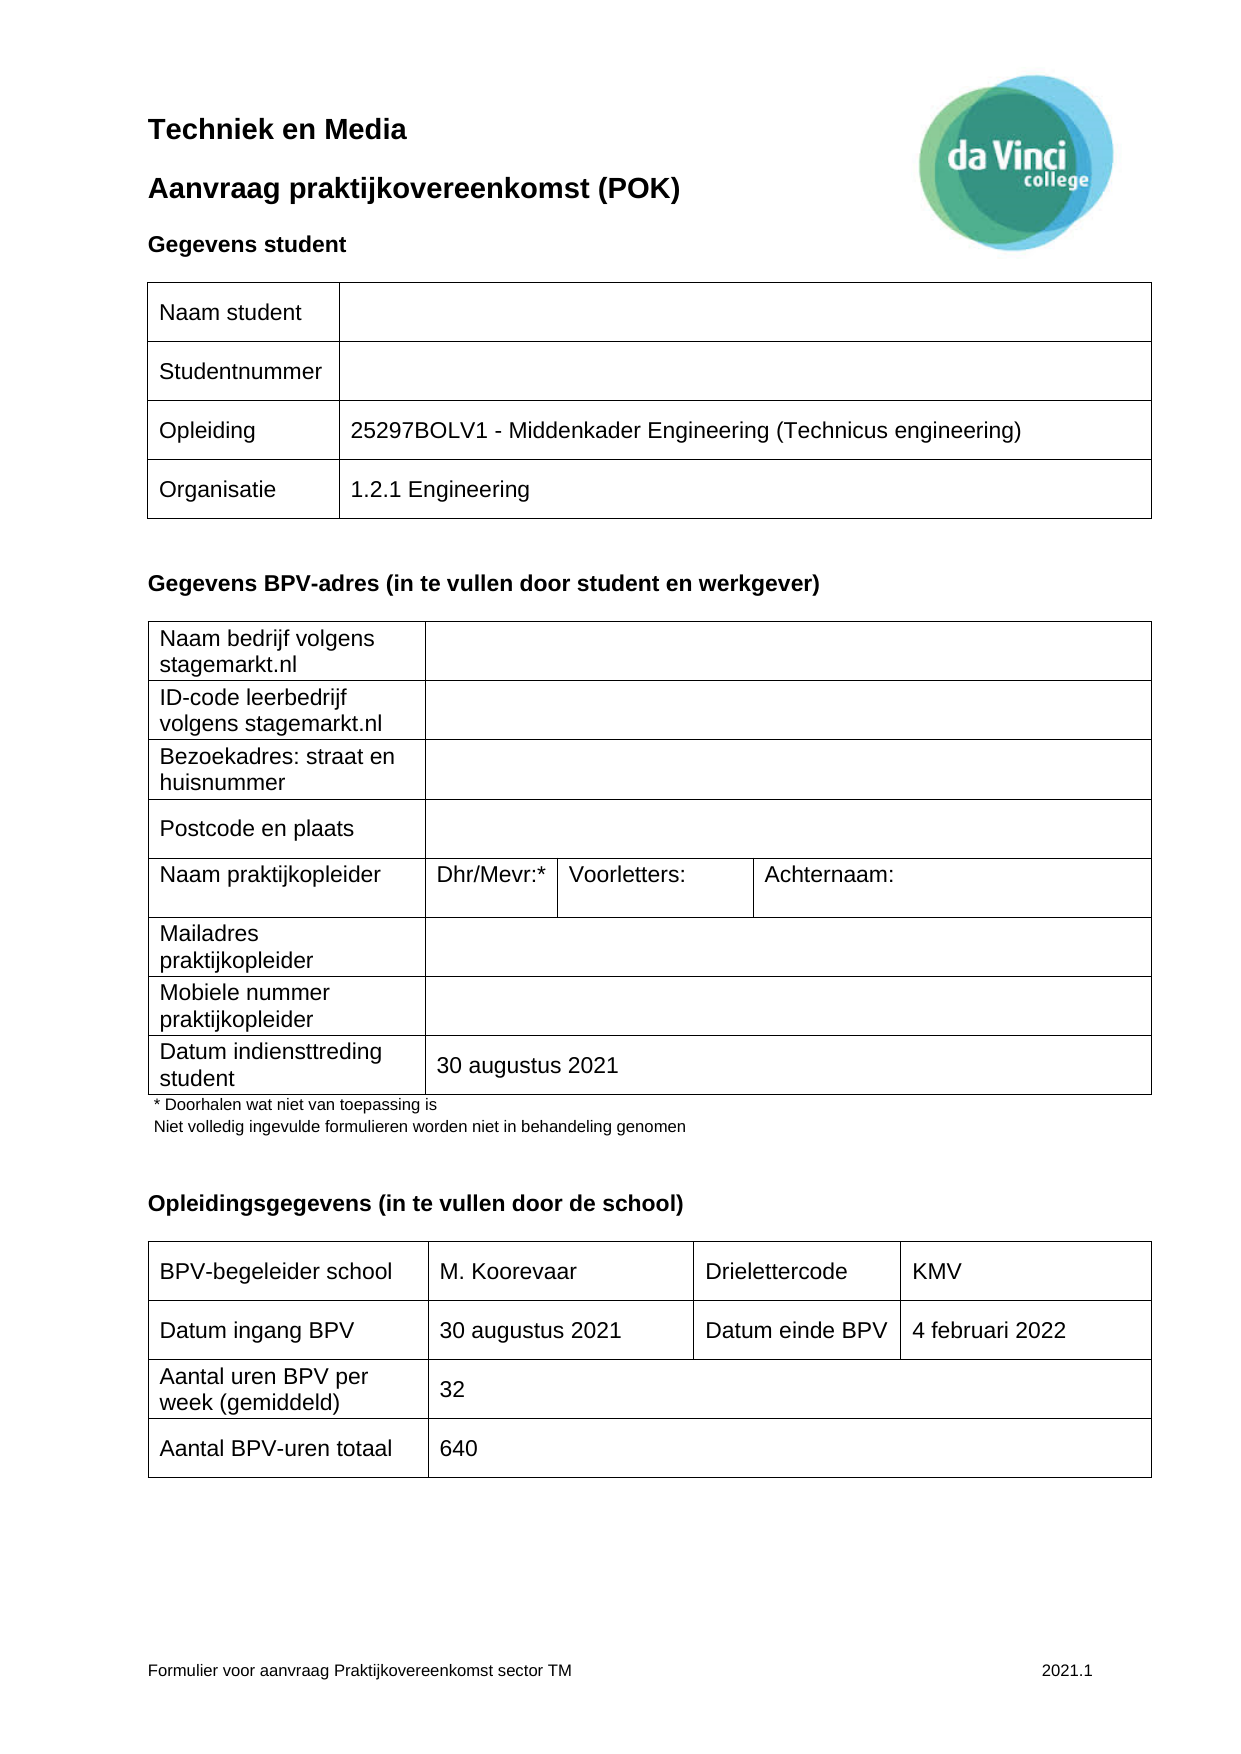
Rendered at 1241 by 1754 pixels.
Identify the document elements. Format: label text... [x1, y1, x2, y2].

text * Doorhalen wat niet van toepassing is [153, 1095, 1093, 1114]
table_cell [426, 800, 1151, 857]
table_cell Dhr/Mevr:* [426, 859, 557, 917]
table_cell Aantal BPV-uren totaal [149, 1419, 428, 1477]
table_header Naam student [148, 283, 339, 341]
table_cell Bezoekadres: straat en huisnummer [149, 740, 425, 798]
table_header M. Koorevaar [429, 1242, 693, 1300]
table_cell [426, 740, 1151, 798]
table_cell Postcode en plaats [149, 800, 425, 857]
table_header KMV [901, 1242, 1151, 1300]
table_cell 1.2.1 Engineering [340, 460, 1151, 518]
text Niet volledig ingevulde formulieren worden niet in behandeling genomen [148, 1117, 1093, 1136]
table_cell 32 [429, 1360, 1151, 1418]
table_header [426, 622, 1151, 680]
table_header [340, 283, 1151, 341]
table_cell Mobiele nummer praktijkopleider [149, 977, 425, 1035]
table_cell 640 [429, 1419, 1151, 1477]
table_cell 4 februari 2022 [901, 1301, 1151, 1359]
table_cell Aantal uren BPV per week (gemiddeld) [149, 1360, 428, 1418]
table_cell [426, 918, 1151, 976]
table_cell Mailadres praktijkopleider [149, 918, 425, 976]
table_header Naam bedrijf volgens stagemarkt.nl [149, 622, 425, 680]
table_cell Voorletters: [558, 859, 753, 917]
table_cell 30 augustus 2021 [426, 1036, 1151, 1094]
table_header BPV-begeleider school [149, 1242, 428, 1300]
table_cell Datum ingang BPV [149, 1301, 428, 1359]
table_cell 30 augustus 2021 [429, 1301, 693, 1359]
table_cell Opleiding [148, 401, 339, 459]
table_cell [426, 681, 1151, 739]
text Aanvraag praktijkovereenkomst (POK) [148, 171, 1093, 205]
table_cell [340, 342, 1151, 400]
table_cell [426, 977, 1151, 1035]
text Gegevens student [148, 231, 1093, 257]
table_cell 25297BOLV1 - Middenkader Engineering (Technicus engineering) [340, 401, 1151, 459]
text Techniek en Media [148, 112, 1093, 146]
table_cell Organisatie [148, 460, 339, 518]
table_cell Studentnummer [148, 342, 339, 400]
table_cell Datum indiensttreding student [149, 1036, 425, 1094]
table_header Drielettercode [694, 1242, 900, 1300]
table_cell ID-code leerbedrijf volgens stagemarkt.nl [149, 681, 425, 739]
text Gegevens BPV-adres (in te vullen door student en werkgever) [148, 570, 1093, 597]
table_cell Achternaam: [754, 859, 1151, 917]
table_cell Datum einde BPV [694, 1301, 900, 1359]
picture [892, 48, 1141, 278]
text Opleidingsgegevens (in te vullen door de school) [148, 1190, 1093, 1216]
table_cell Naam praktijkopleider [149, 859, 425, 917]
